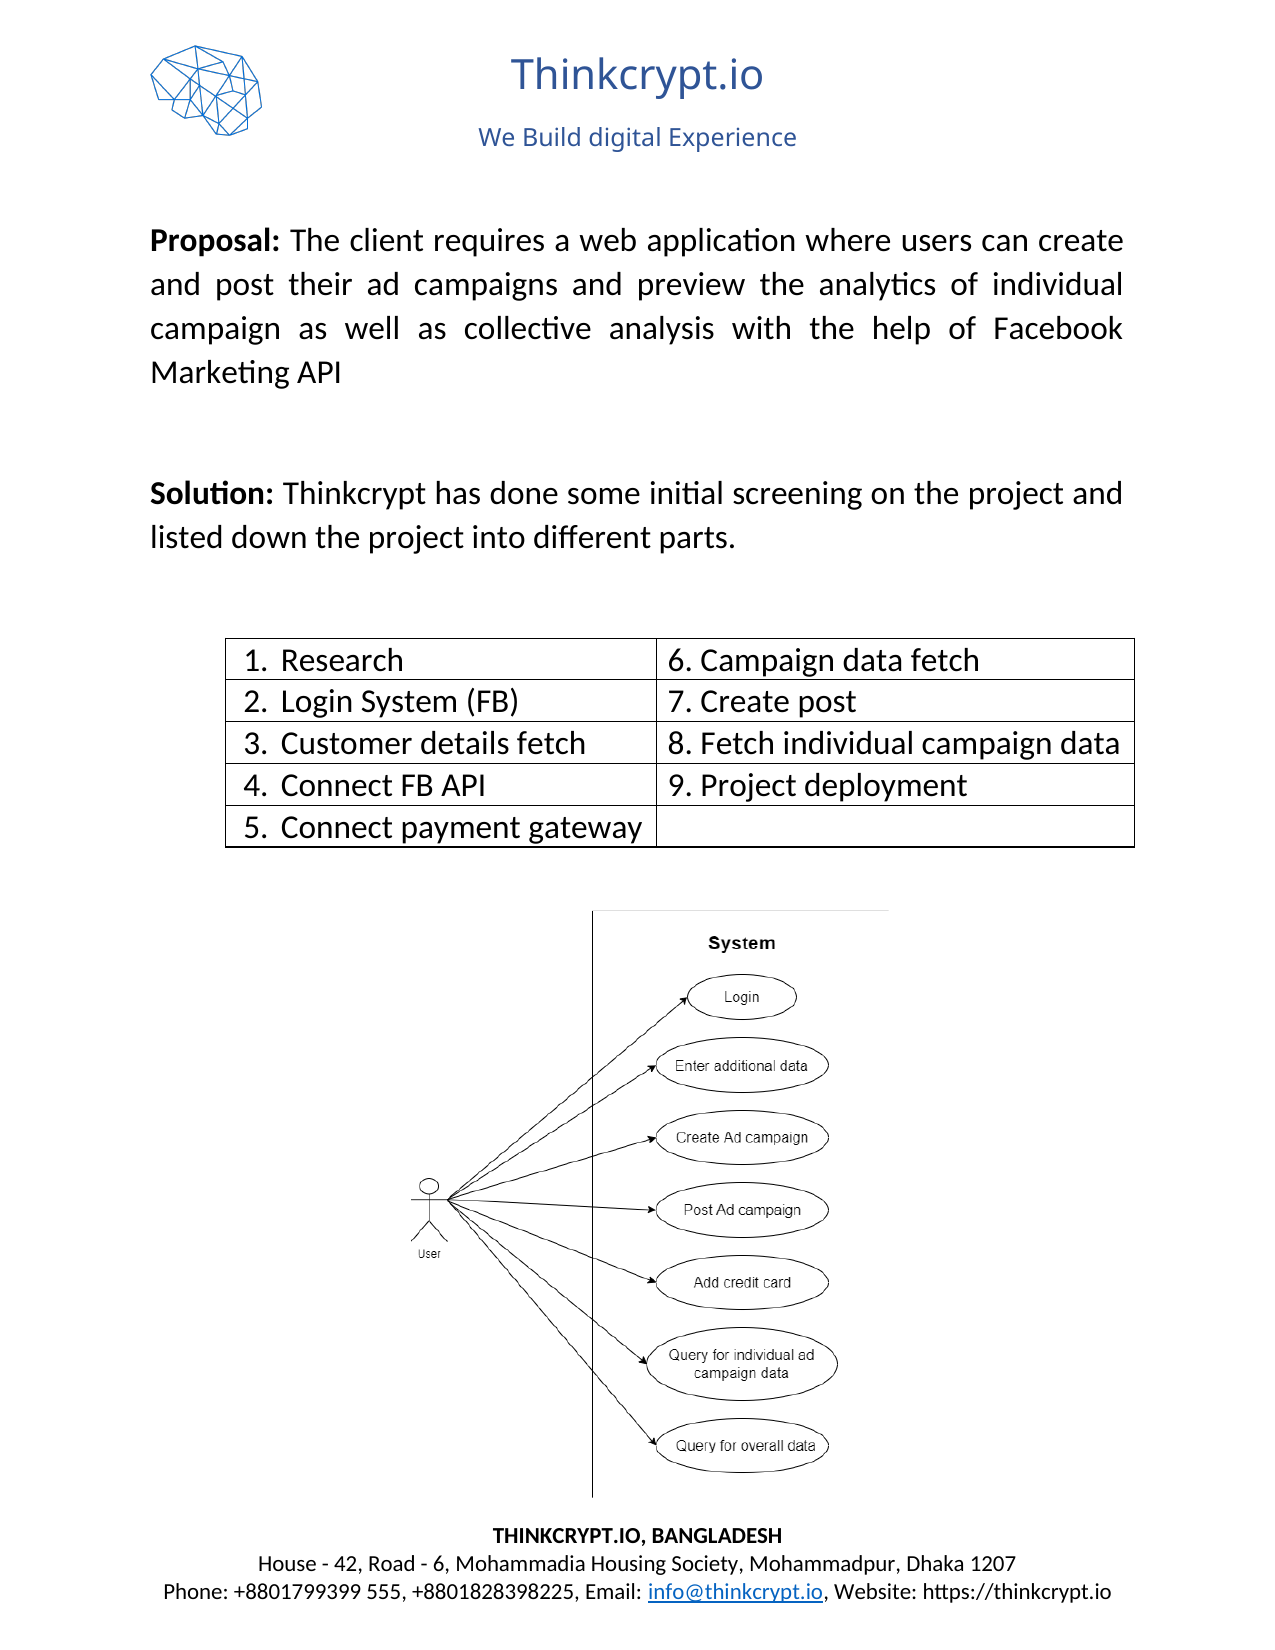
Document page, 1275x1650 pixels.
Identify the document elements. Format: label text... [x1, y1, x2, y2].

table_header 6. Campaign data fetch [657, 639, 1134, 679]
picture [411, 910, 889, 1499]
table_header Research [226, 639, 656, 679]
table_cell Connect FB API [226, 764, 656, 804]
table_cell [657, 806, 1134, 846]
table_cell 8. Fetch individual campaign data [657, 722, 1134, 763]
table_cell Customer details fetch [226, 722, 656, 763]
text Proposal: The client requires a web application where users can create and post their ad campaigns and preview the analytics of individual campaign as well as collective analysis with the help of Facebook Marketing API [150, 219, 1125, 392]
picture [150, 45, 262, 136]
table_cell 7. Create post [657, 680, 1134, 721]
table_cell Connect payment gateway [226, 806, 656, 846]
table_cell 9. Project deployment [657, 764, 1134, 804]
text Solution: Thinkcrypt has done some initial screening on the project and listed down the project into different parts. [150, 472, 1125, 557]
table_cell Login System (FB) [226, 680, 656, 721]
